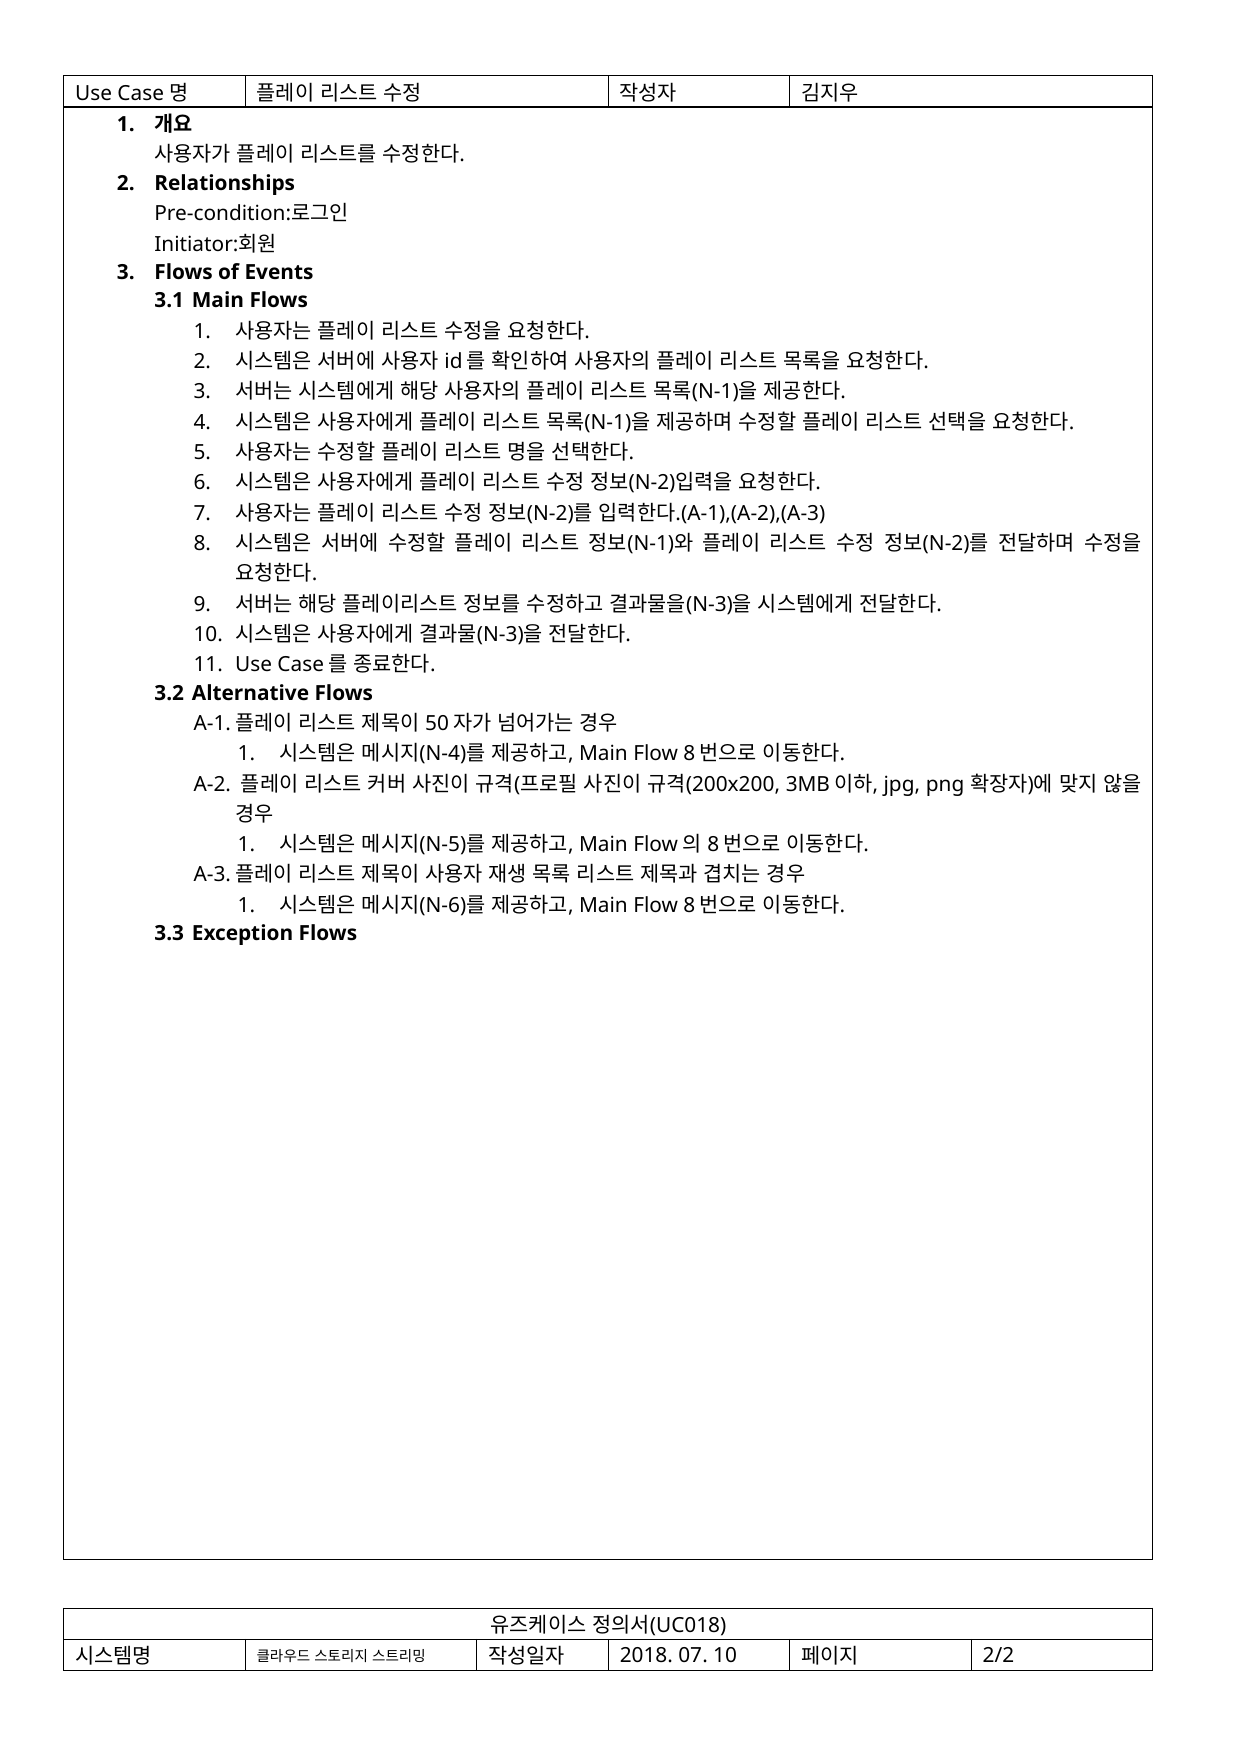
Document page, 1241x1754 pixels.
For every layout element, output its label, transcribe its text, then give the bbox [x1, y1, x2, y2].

table_cell 개요 사용자가 플레이 리스트를 수정한다. Relationships Pre-condition:로그인 Initiator:회원 Flows of Events Main Flows 사용자는 플레이 리스트 수정을 요청한다. 시스템은 서버에 사용자 id를 확인하여 사용자의 플레이 리스트 목록을 요청한다. 서버는 시스템에게 해당 사용자의 플레이 리스트 목록(N-1)을 제공한다. 시스템은 사용자에게 플레이 리스트 목록(N-1)을 제공하며 수정할 플레이 리스트 선택을 요청한다. 사용자는 수정할 플레이 리스트 명을 선택한다. 시스템은 사용자에게 플레이 리스트 수정 정보(N-2)입력을 요청한다. 사용자는 플레이 리스트 수정 정보(N-2)를 입력한다.(A-1),(A-2),(A-3) 시스템은 서버에 수정할 플레이 리스트 정보(N-1)와 플레이 리스트 수정 정보(N-2)를 전달하며 수정을 요청한다. 서버는 해당 플레이리스트 정보를 수정하고 결과물을(N-3)을 시스템에게 전달한다. 시스템은 사용자에게 결과물(N-3)을 전달한다. Use Case를 종료한다. Alternative Flows 플레이 리스트 제목이 50자가 넘어가는 경우 시스템은 메시지(N-4)를 제공하고, Main Flow 8번으로 이동한다. 플레이 리스트 커버 사진이 규격(프로필 사진이 규격(200x200, 3MB이하, jpg, png 확장자)에 맞지 않을 경우 시스템은 메시지(N-5)를 제공하고, Main Flow의 8번으로 이동한다. 플레이 리스트 제목이 사용자 재생 목록 리스트 제목과 겹치는 경우 시스템은 메시지(N-6)를 제공하고, Main Flow 8번으로 이동한다. Exception Flows [64, 108, 1152, 1559]
table_cell 플레이 리스트 수정 [246, 76, 608, 106]
table_cell 김지우 [790, 76, 1152, 106]
table_cell 2/2 [972, 1640, 1152, 1670]
table_cell 클라우드 스토리지 스트리밍 [246, 1640, 476, 1670]
table_cell 2018. 07. 10 [609, 1640, 789, 1670]
table_cell 작성자 [609, 76, 789, 106]
table_header 유즈케이스 정의서(UC018) [64, 1609, 1152, 1639]
table_cell 시스템명 [64, 1640, 245, 1670]
table_cell 페이지 [790, 1640, 971, 1670]
table_cell Use Case 명 [64, 76, 245, 106]
table_cell 작성일자 [477, 1640, 608, 1670]
